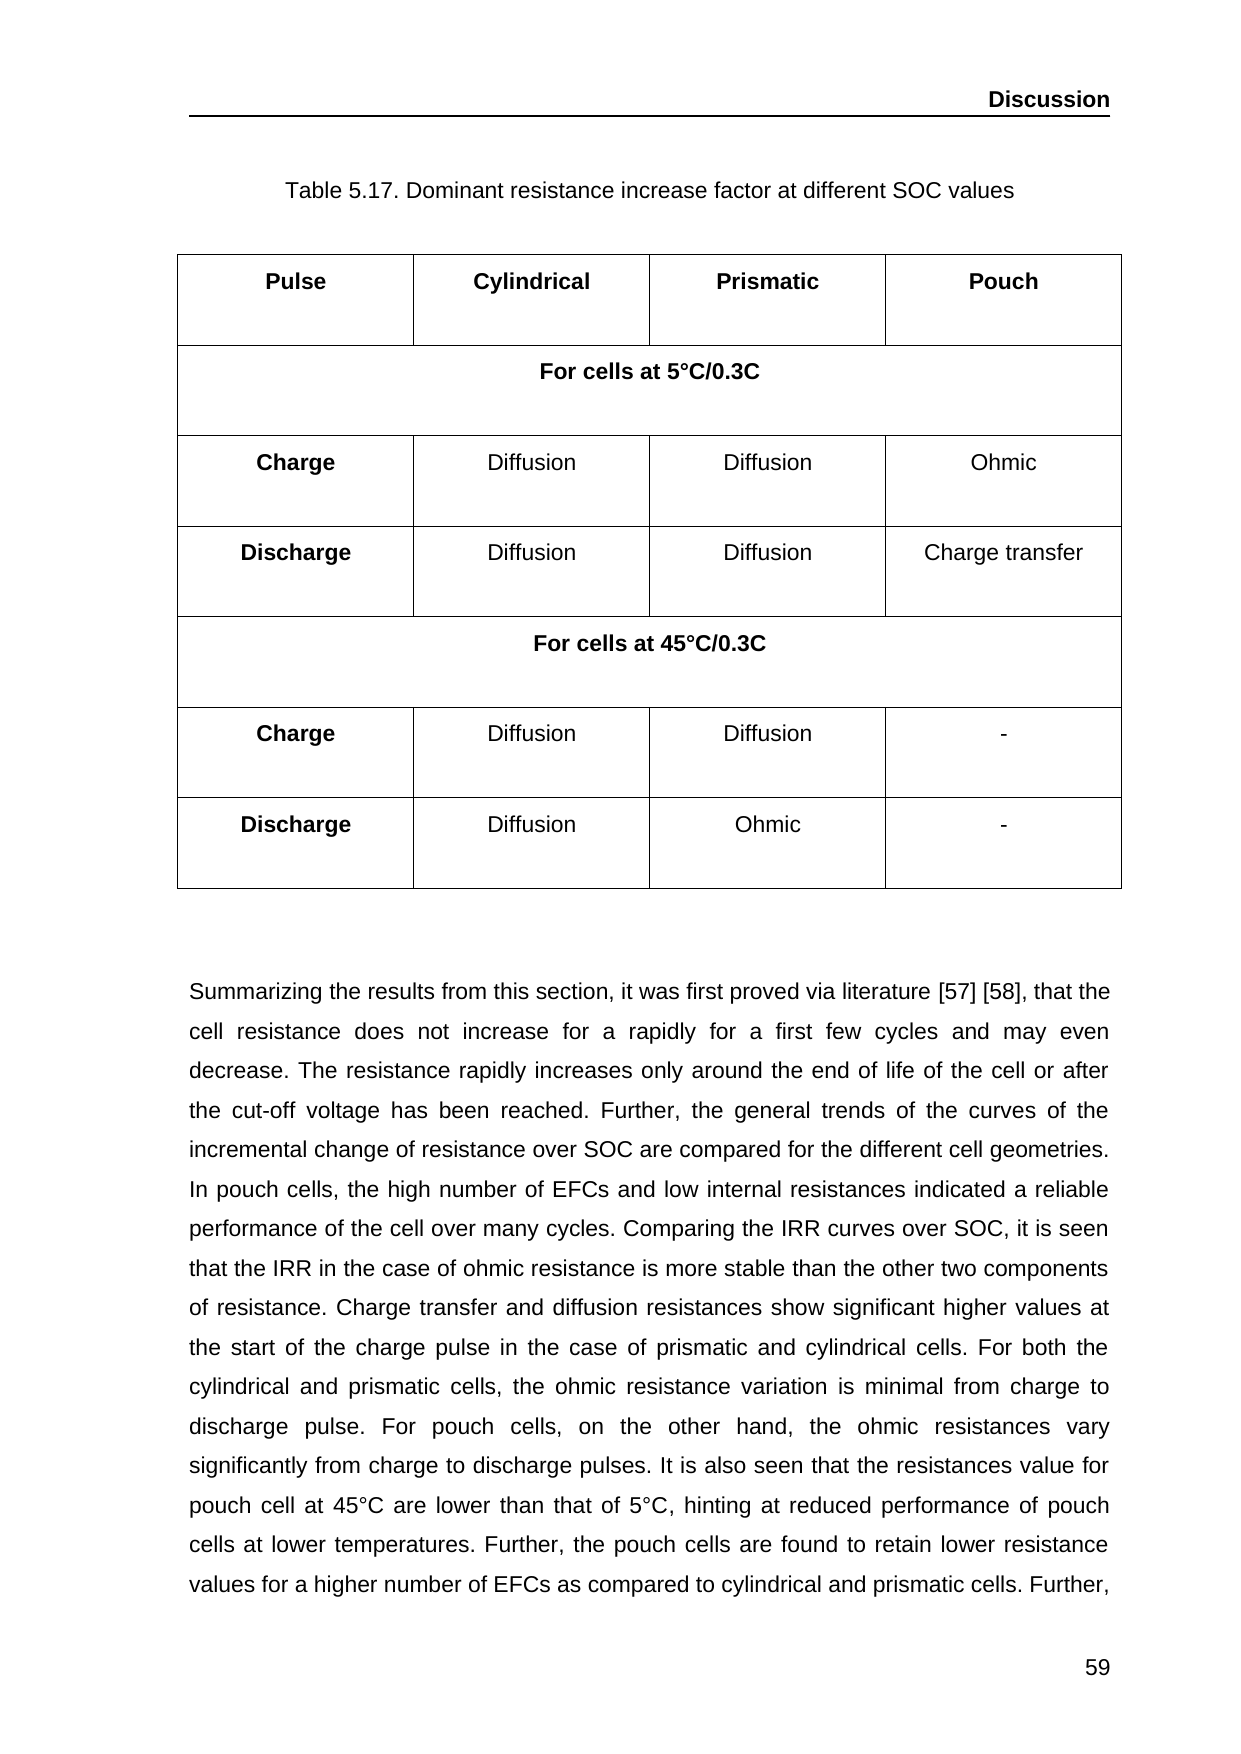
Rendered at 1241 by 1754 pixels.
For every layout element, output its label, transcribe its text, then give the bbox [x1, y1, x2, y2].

table_cell Diffusion [414, 708, 649, 797]
table_header Prismatic [650, 255, 885, 345]
table_cell Discharge [178, 527, 413, 616]
table_cell - [886, 708, 1121, 797]
table_header Pouch [886, 255, 1121, 345]
table_cell Diffusion [414, 436, 649, 526]
table_cell Charge transfer [886, 527, 1121, 616]
table_cell Charge [178, 708, 413, 797]
table_cell For cells at 45°C/0.3C [178, 617, 1121, 707]
table_cell For cells at 5°C/0.3C [178, 346, 1121, 435]
table_cell Diffusion [414, 798, 649, 888]
table_cell Ohmic [650, 798, 885, 888]
table_cell - [886, 798, 1121, 888]
table_cell Ohmic [886, 436, 1121, 526]
table_header Cylindrical [414, 255, 649, 345]
table_cell Diffusion [650, 708, 885, 797]
table_cell Diffusion [414, 527, 649, 616]
table_header Pulse [178, 255, 413, 345]
table_cell Diffusion [650, 527, 885, 616]
table_cell Discharge [178, 798, 413, 888]
table_cell Charge [178, 436, 413, 526]
table_cell Diffusion [650, 436, 885, 526]
